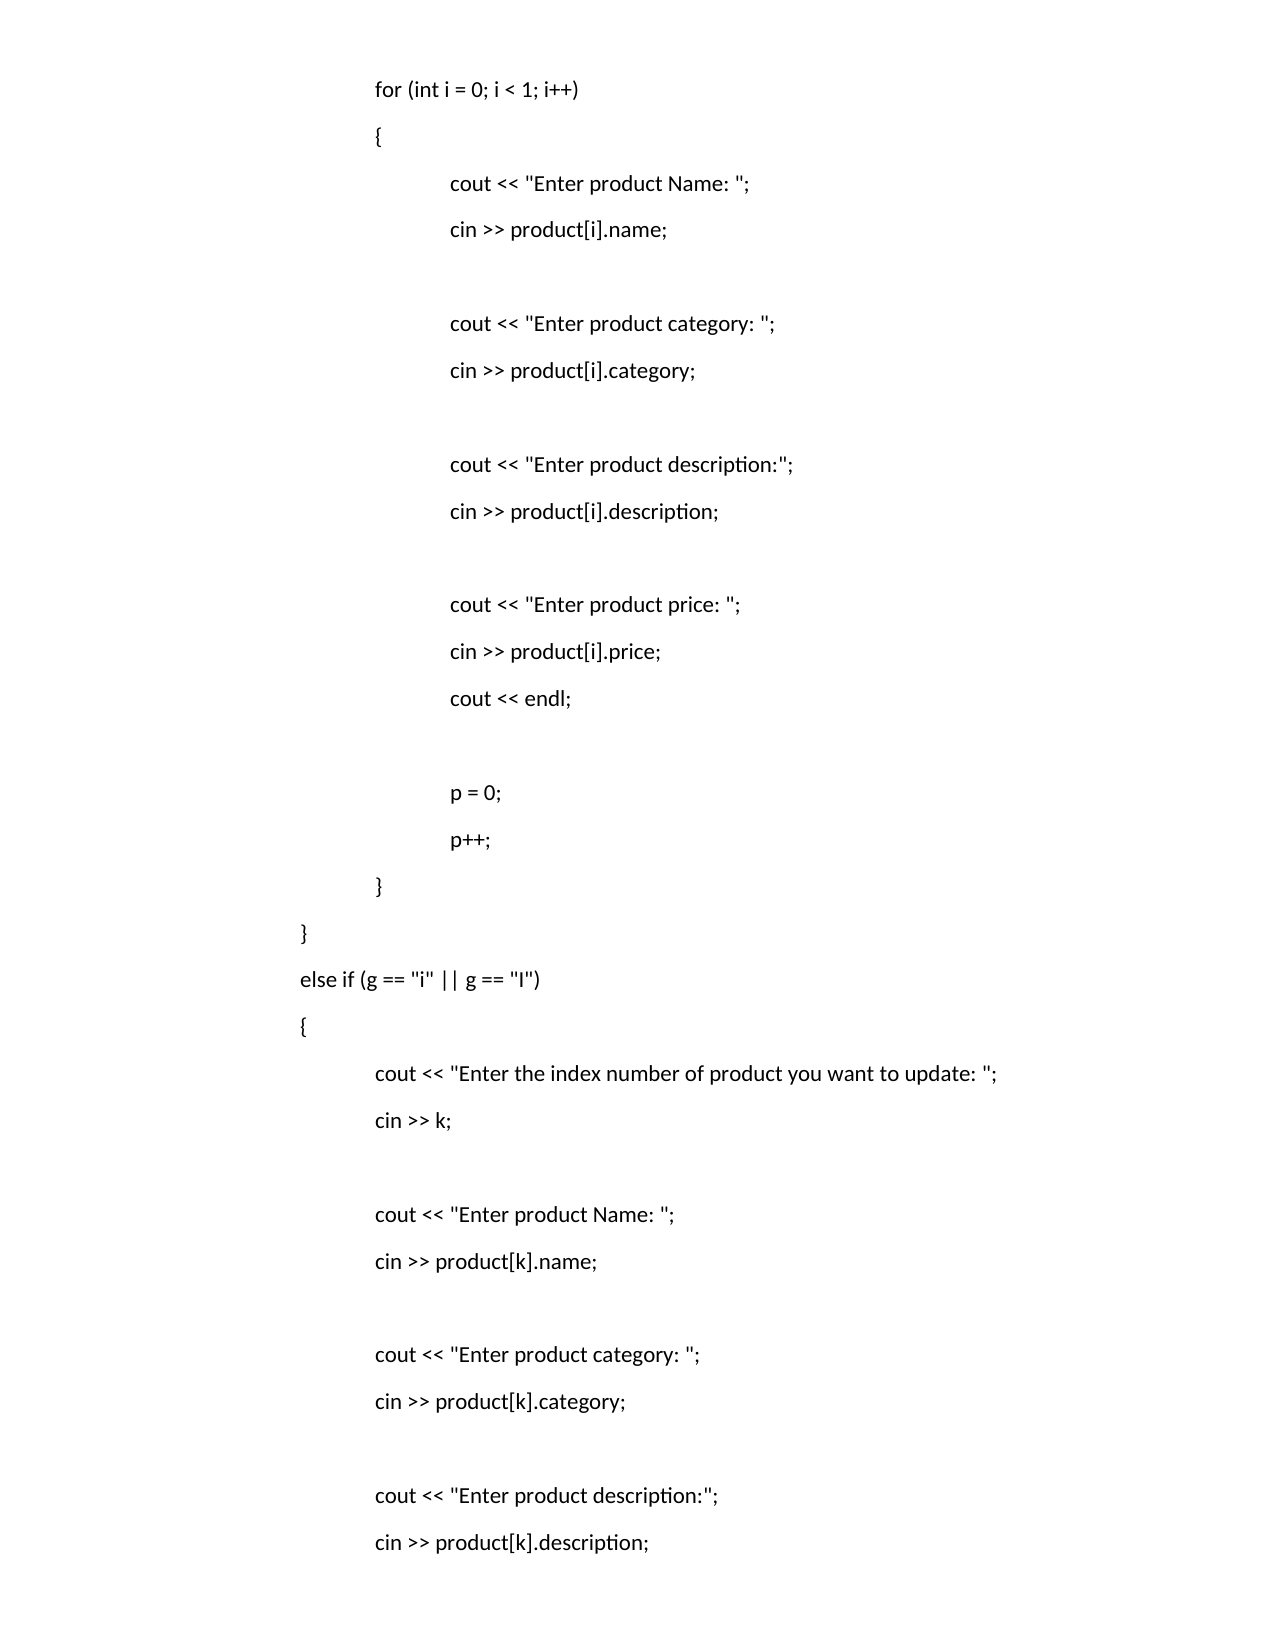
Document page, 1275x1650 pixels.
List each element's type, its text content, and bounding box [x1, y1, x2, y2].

text { [75, 122, 1200, 150]
text cout << "Enter product category: "; [75, 309, 1200, 337]
text cin >> product[i].description; [75, 497, 1200, 525]
text cout << "Enter product Name: "; [75, 1200, 1200, 1228]
text cin >> product[k].category; [75, 1387, 1200, 1416]
text } [75, 919, 1200, 947]
text cout << "Enter product description:"; [75, 1481, 1200, 1509]
text else if (g == "i" || g == "I") [75, 966, 1200, 994]
text } [75, 872, 1200, 900]
text cin >> k; [75, 1106, 1200, 1134]
text cout << "Enter the index number of product you want to update: "; [75, 1059, 1200, 1087]
text cout << "Enter product description:"; [75, 450, 1200, 478]
text p = 0; [75, 778, 1200, 806]
text p++; [75, 825, 1200, 853]
text cout << "Enter product Name: "; [75, 169, 1200, 197]
text cin >> product[k].name; [75, 1247, 1200, 1275]
text cout << "Enter product category: "; [75, 1341, 1200, 1369]
text { [75, 1012, 1200, 1041]
text cin >> product[k].description; [75, 1528, 1200, 1556]
text cin >> product[i].price; [75, 637, 1200, 666]
text cin >> product[i].name; [75, 216, 1200, 244]
text cout << endl; [75, 684, 1200, 712]
text cin >> product[i].category; [75, 356, 1200, 384]
text for (int i = 0; i < 1; i++) [75, 75, 1200, 103]
text cout << "Enter product price: "; [75, 591, 1200, 619]
